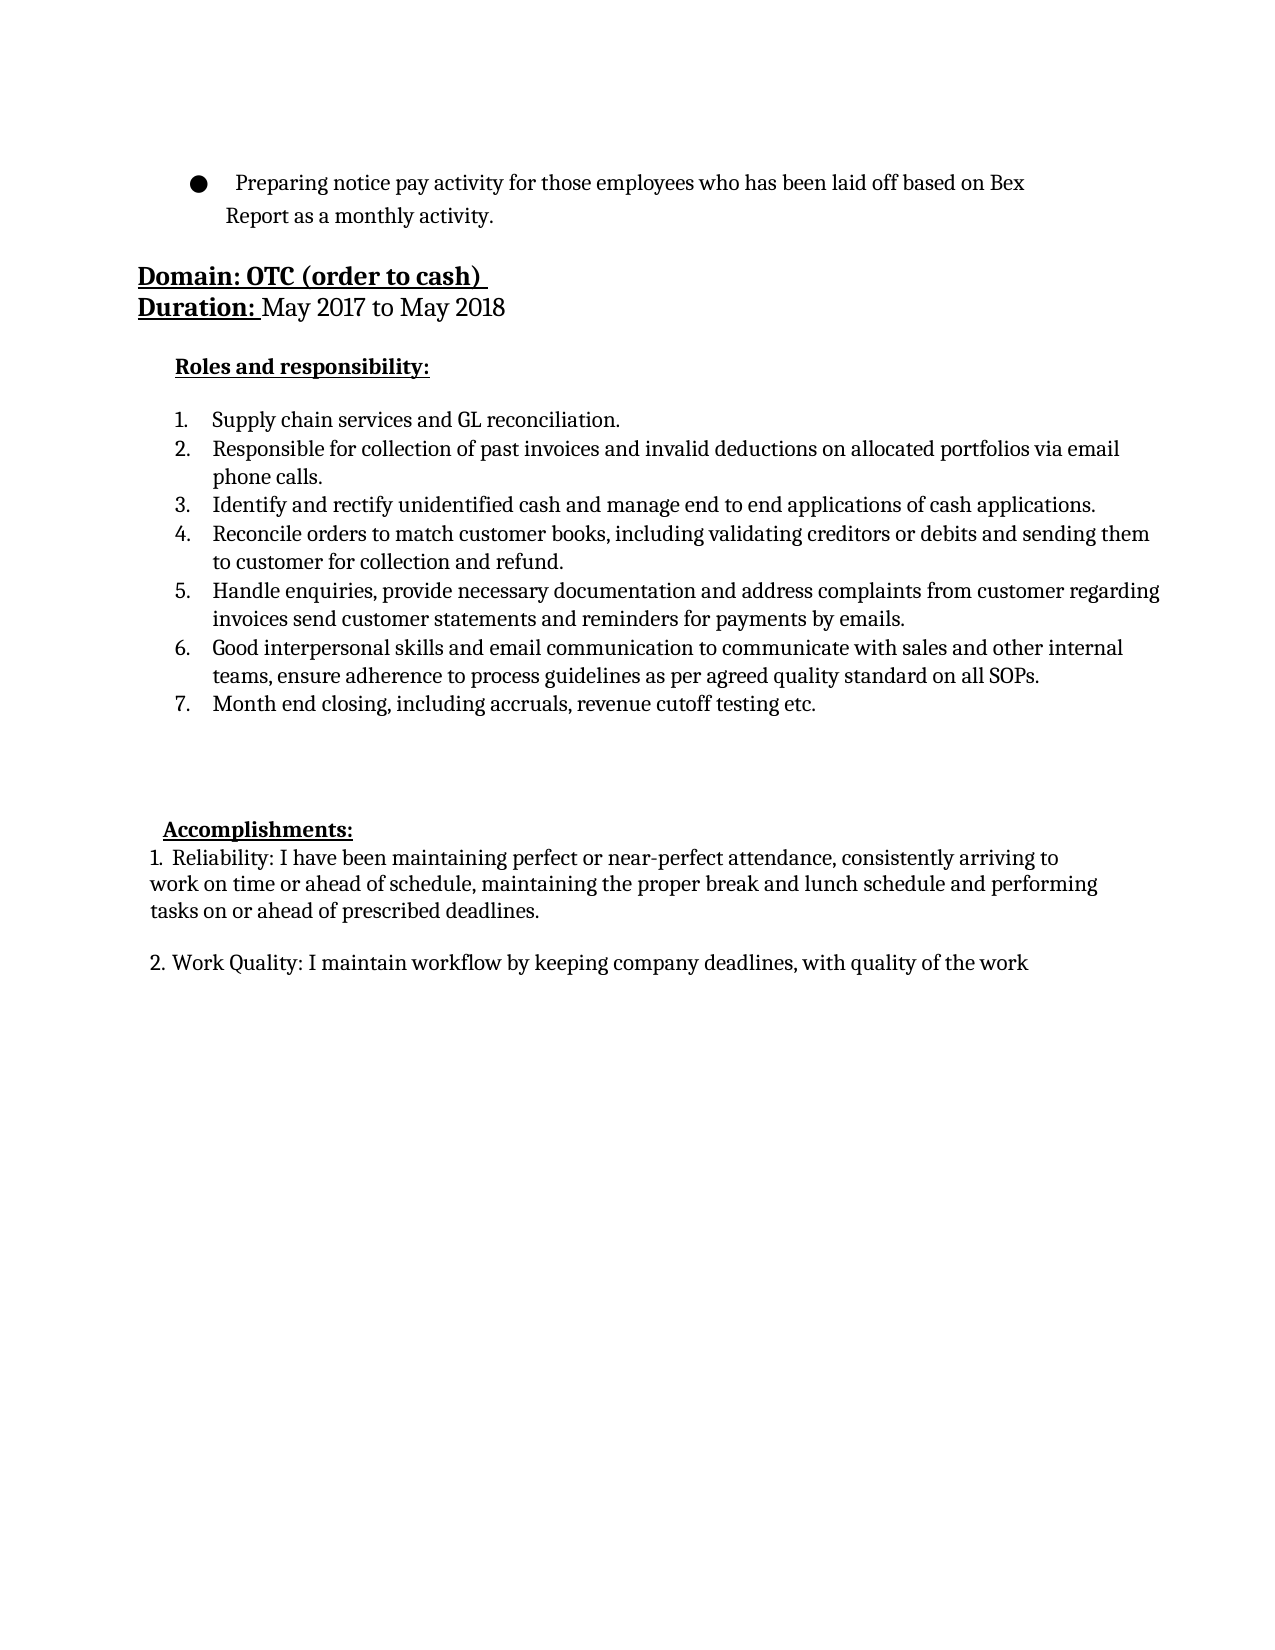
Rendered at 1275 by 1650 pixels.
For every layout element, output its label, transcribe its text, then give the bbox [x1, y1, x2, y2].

list Preparing notice pay activity for those employees who has been laid off based on Bex Report as a monthly activity. [188, 156, 1066, 229]
list Identify and rectify unidentified cash and manage end to end applications of cash applications. [175, 492, 1167, 518]
list Good interpersonal skills and email communication to communicate with sales and other internal teams, ensure adherence to process guidelines as per agreed quality standard on all SOPs. [175, 634, 1167, 689]
list Reliability: I have been maintaining perfect or near-perfect attendance, consistently arriving to work on time or ahead of schedule, maintaining the proper break and lunch schedule and performing tasks on or ahead of prescribed deadlines. [150, 845, 1101, 924]
list Handle enquiries, provide necessary documentation and address complaints from customer regarding invoices send customer statements and reminders for payments by emails. [175, 577, 1167, 632]
text Domain: OTC (order to cash) [137, 261, 1167, 292]
text Duration: May 2017 to May 2018 [137, 292, 1167, 323]
list Work Quality: I maintain workflow by keeping company deadlines, with quality of the work [150, 949, 1167, 976]
text Roles and responsibility: [175, 354, 1167, 381]
list Responsible for collection of past invoices and invalid deductions on allocated portfolios via email phone calls. [175, 435, 1167, 490]
list Month end closing, including accruals, revenue cutoff testing etc. [175, 691, 1167, 718]
list Reconcile orders to match customer books, including validating creditors or debits and sending them to customer for collection and refund. [175, 521, 1167, 575]
subtitle Accomplishments: [150, 817, 1167, 843]
list Supply chain services and GL reconciliation. [175, 407, 1167, 433]
